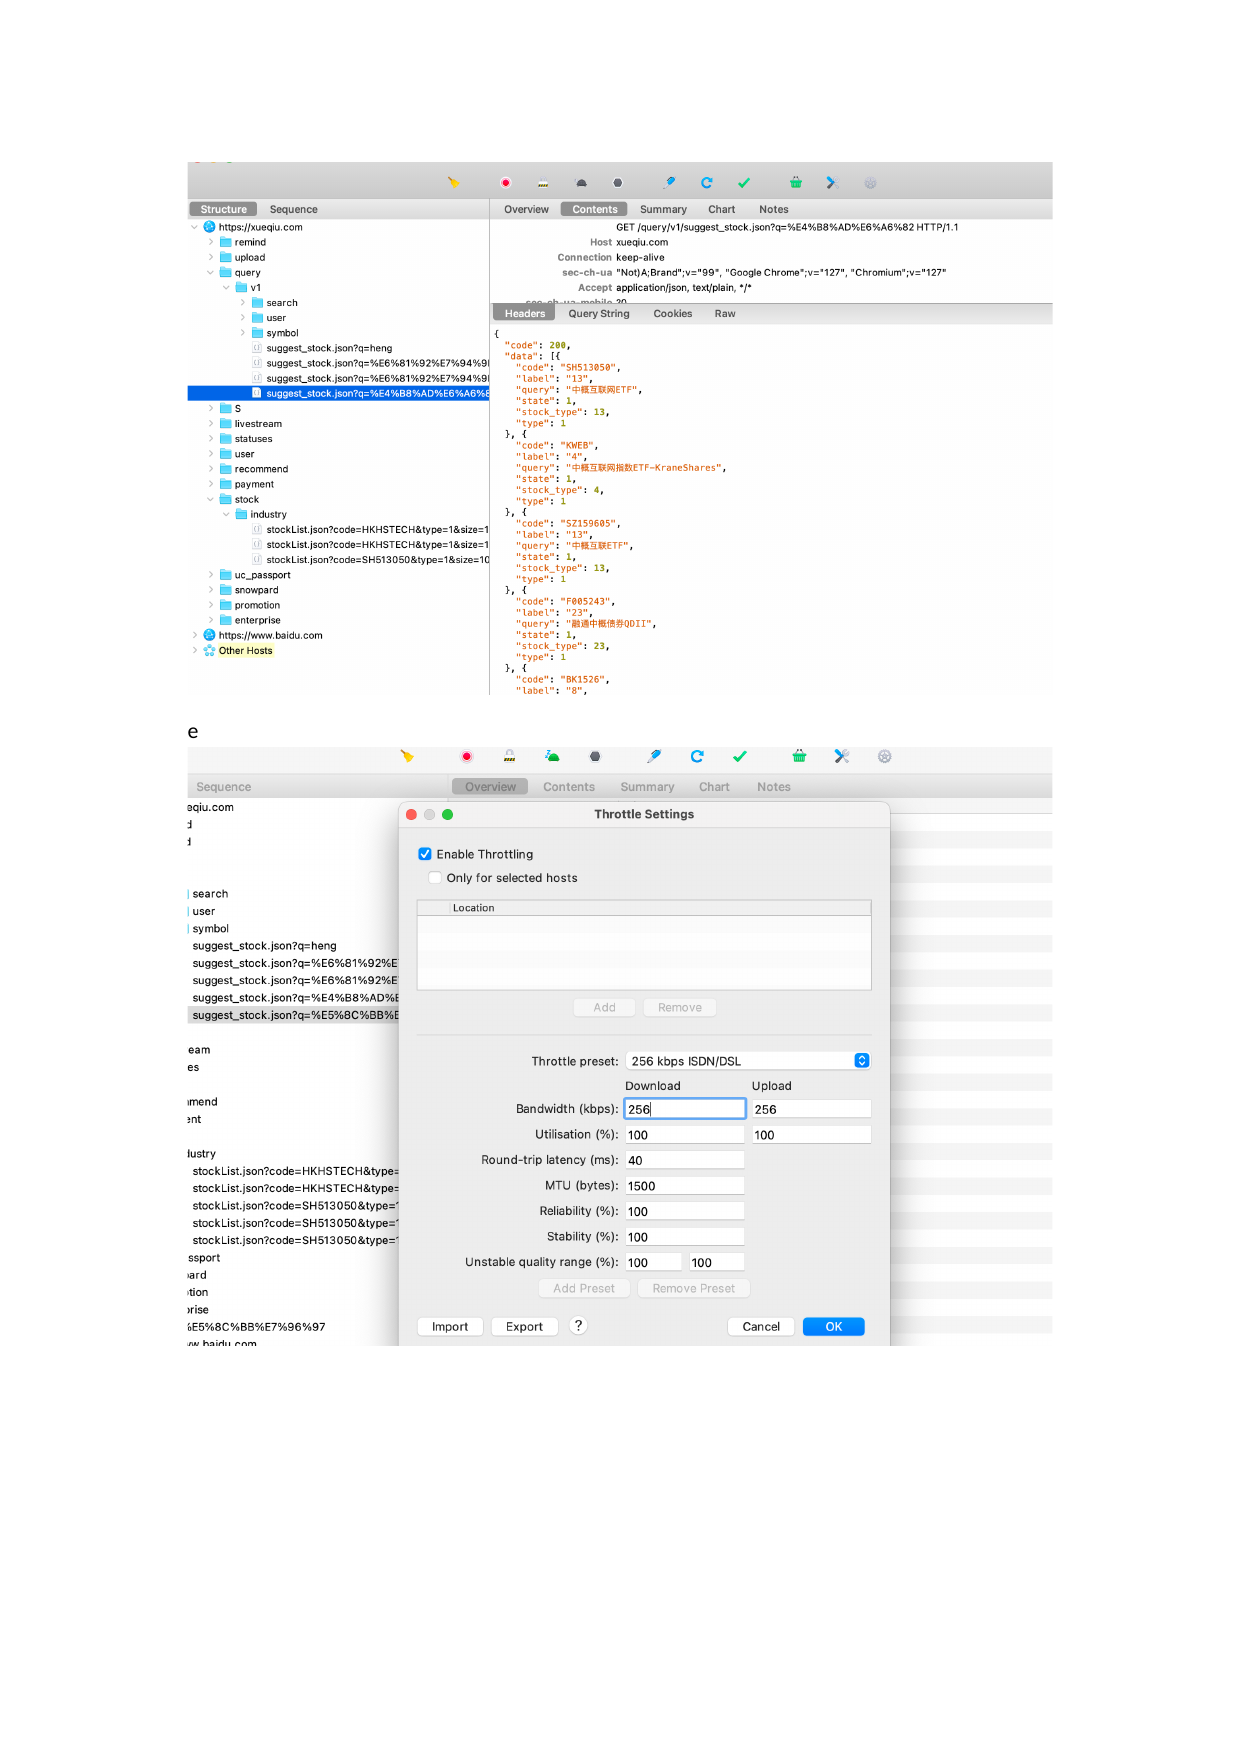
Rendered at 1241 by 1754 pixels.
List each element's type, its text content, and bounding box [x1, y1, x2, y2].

text e [187, 714, 1053, 747]
picture [187, 747, 1053, 1346]
picture [187, 162, 1053, 695]
